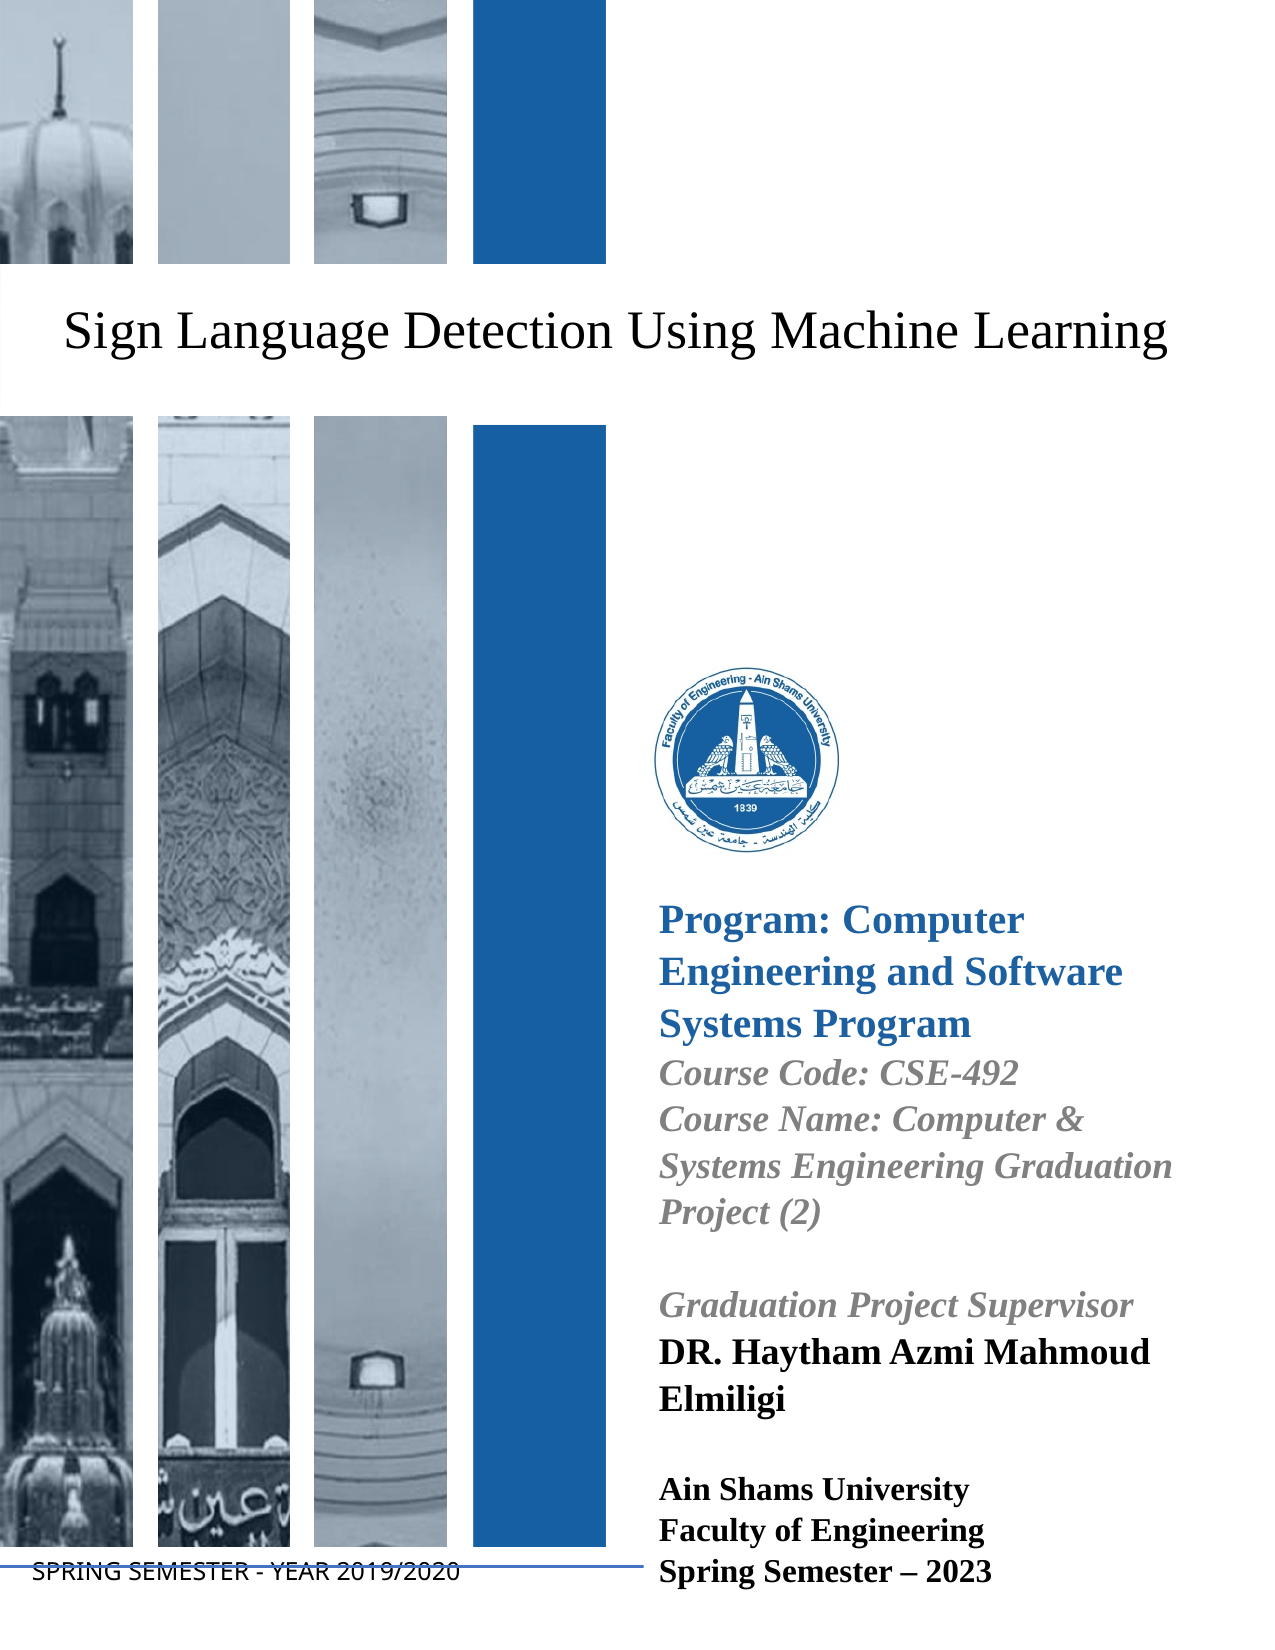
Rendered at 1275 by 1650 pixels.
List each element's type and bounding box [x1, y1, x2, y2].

picture [0, 0, 1154, 1547]
